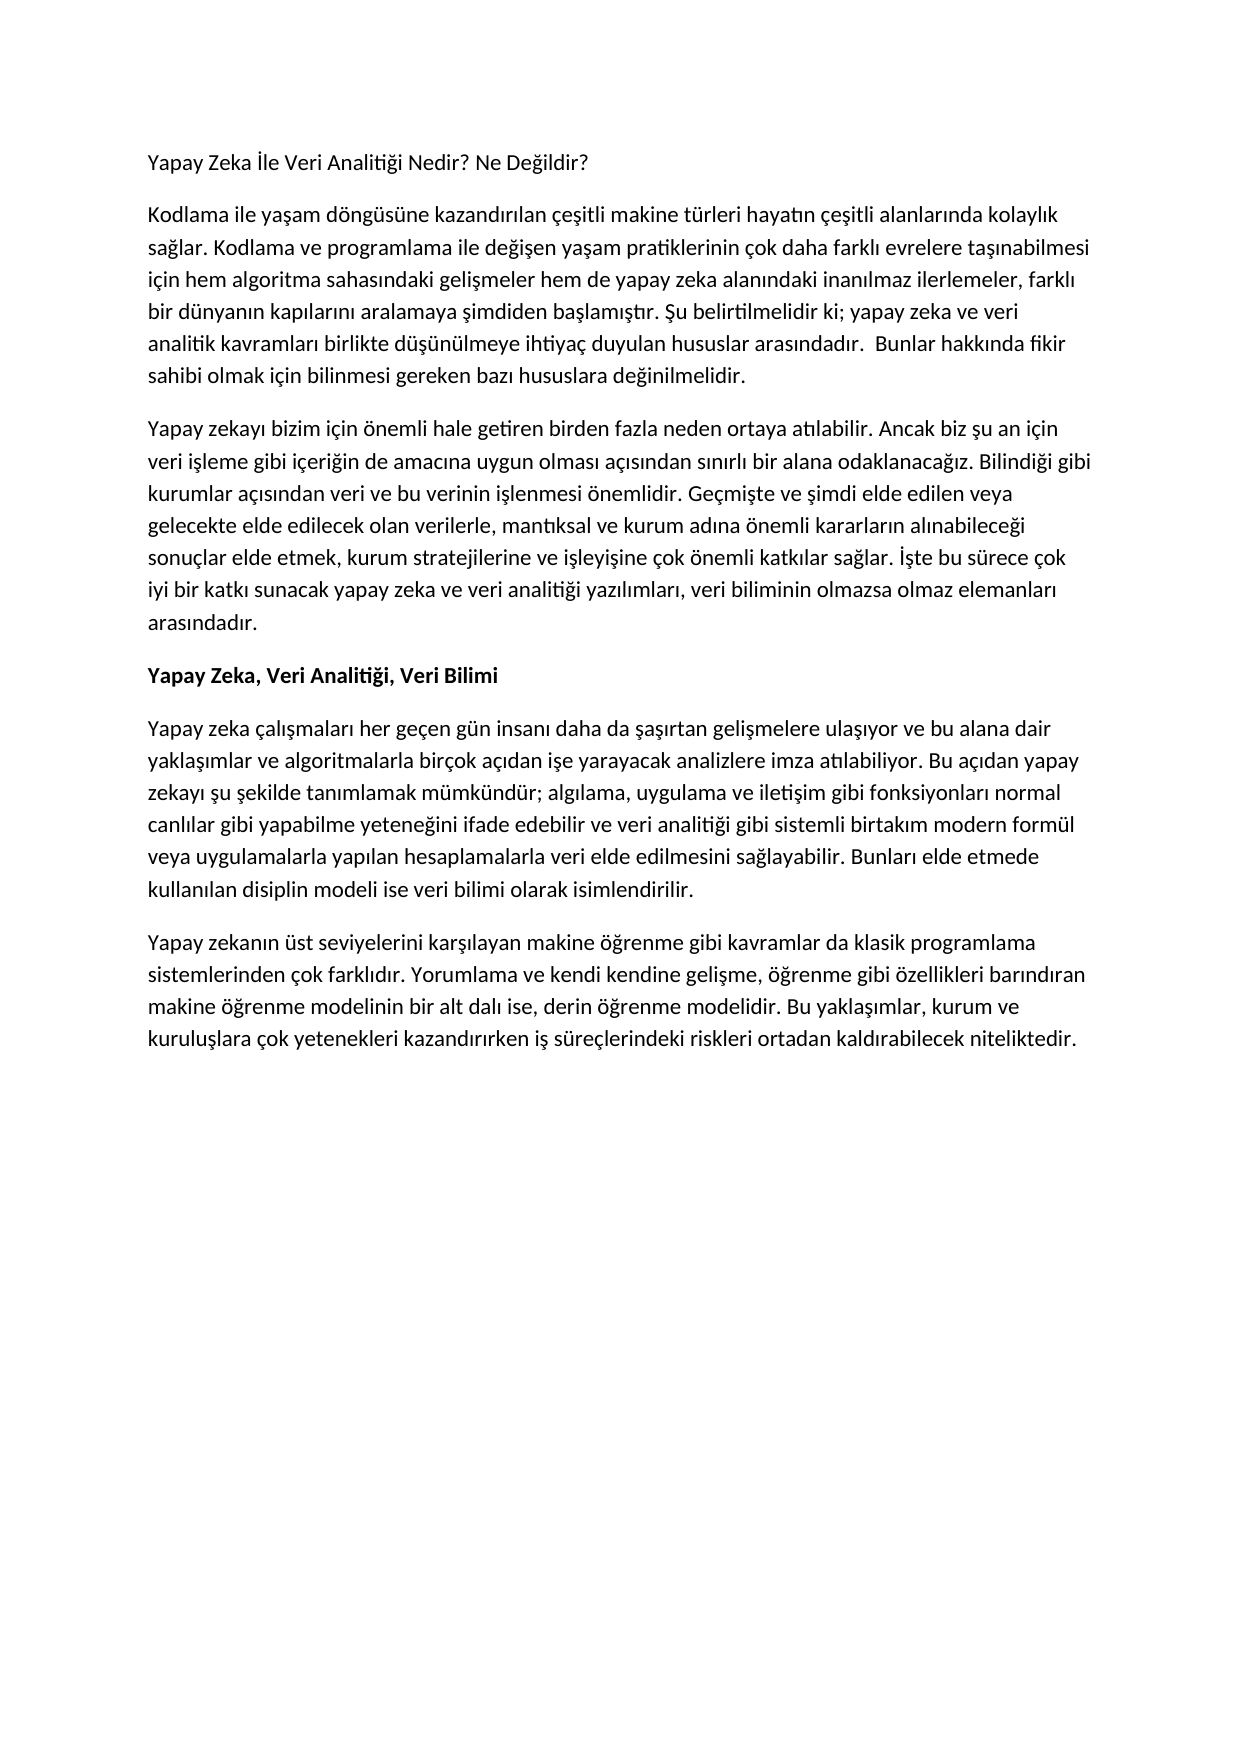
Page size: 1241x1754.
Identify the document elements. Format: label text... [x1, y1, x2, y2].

text Yapay zekanın üst seviyelerini karşılayan makine öğrenme gibi kavramlar da klasik programlama sistemlerinden çok farklıdır. Yorumlama ve kendi kendine gelişme, öğrenme gibi özellikleri barındıran makine öğrenme modelinin bir alt dalı ise, derin öğrenme modelidir. Bu yaklaşımlar, kurum ve kuruluşlara çok yetenekleri kazandırırken iş süreçlerindeki riskleri ortadan kaldırabilecek niteliktedir. [148, 928, 1093, 1052]
text Yapay zekayı bizim için önemli hale getiren birden fazla neden ortaya atılabilir. Ancak biz şu an için veri işleme gibi içeriğin de amacına uygun olması açısından sınırlı bir alana odaklanacağız. Bilindiği gibi kurumlar açısından veri ve bu verinin işlenmesi önemlidir. Geçmişte ve şimdi elde edilen veya gelecekte elde edilecek olan verilerle, mantıksal ve kurum adına önemli kararların alınabileceği sonuçlar elde etmek, kurum stratejilerine ve işleyişine çok önemli katkılar sağlar. İşte bu sürece çok iyi bir katkı sunacak yapay zeka ve veri analitiği yazılımları, veri biliminin olmazsa olmaz elemanları arasındadır. [148, 414, 1093, 636]
text Yapay Zeka İle Veri Analitiği Nedir? Ne Değildir? [148, 148, 1093, 176]
text Kodlama ile yaşam döngüsüne kazandırılan çeşitli makine türleri hayatın çeşitli alanlarında kolaylık sağlar. Kodlama ve programlama ile değişen yaşam pratiklerinin çok daha farklı evrelere taşınabilmesi için hem algoritma sahasındaki gelişmeler hem de yapay zeka alanındaki inanılmaz ilerlemeler, farklı bir dünyanın kapılarını aralamaya şimdiden başlamıştır. Şu belirtilmelidir ki; yapay zeka ve veri analitik kavramları birlikte düşünülmeye ihtiyaç duyulan hususlar arasındadır. Bunlar hakkında fikir sahibi olmak için bilinmesi gereken bazı hususlara değinilmelidir. [148, 201, 1093, 389]
text Yapay Zeka, Veri Analitiği, Veri Bilimi [148, 661, 1093, 689]
text Yapay zeka çalışmaları her geçen gün insanı daha da şaşırtan gelişmelere ulaşıyor ve bu alana dair yaklaşımlar ve algoritmalarla birçok açıdan işe yarayacak analizlere imza atılabiliyor. Bu açıdan yapay zekayı şu şekilde tanımlamak mümkündür; algılama, uygulama ve iletişim gibi fonksiyonları normal canlılar gibi yapabilme yeteneğini ifade edebilir ve veri analitiği gibi sistemli birtakım modern formül veya uygulamalarla yapılan hesaplamalarla veri elde edilmesini sağlayabilir. Bunları elde etmede kullanılan disiplin modeli ise veri bilimi olarak isimlendirilir. [148, 714, 1093, 903]
